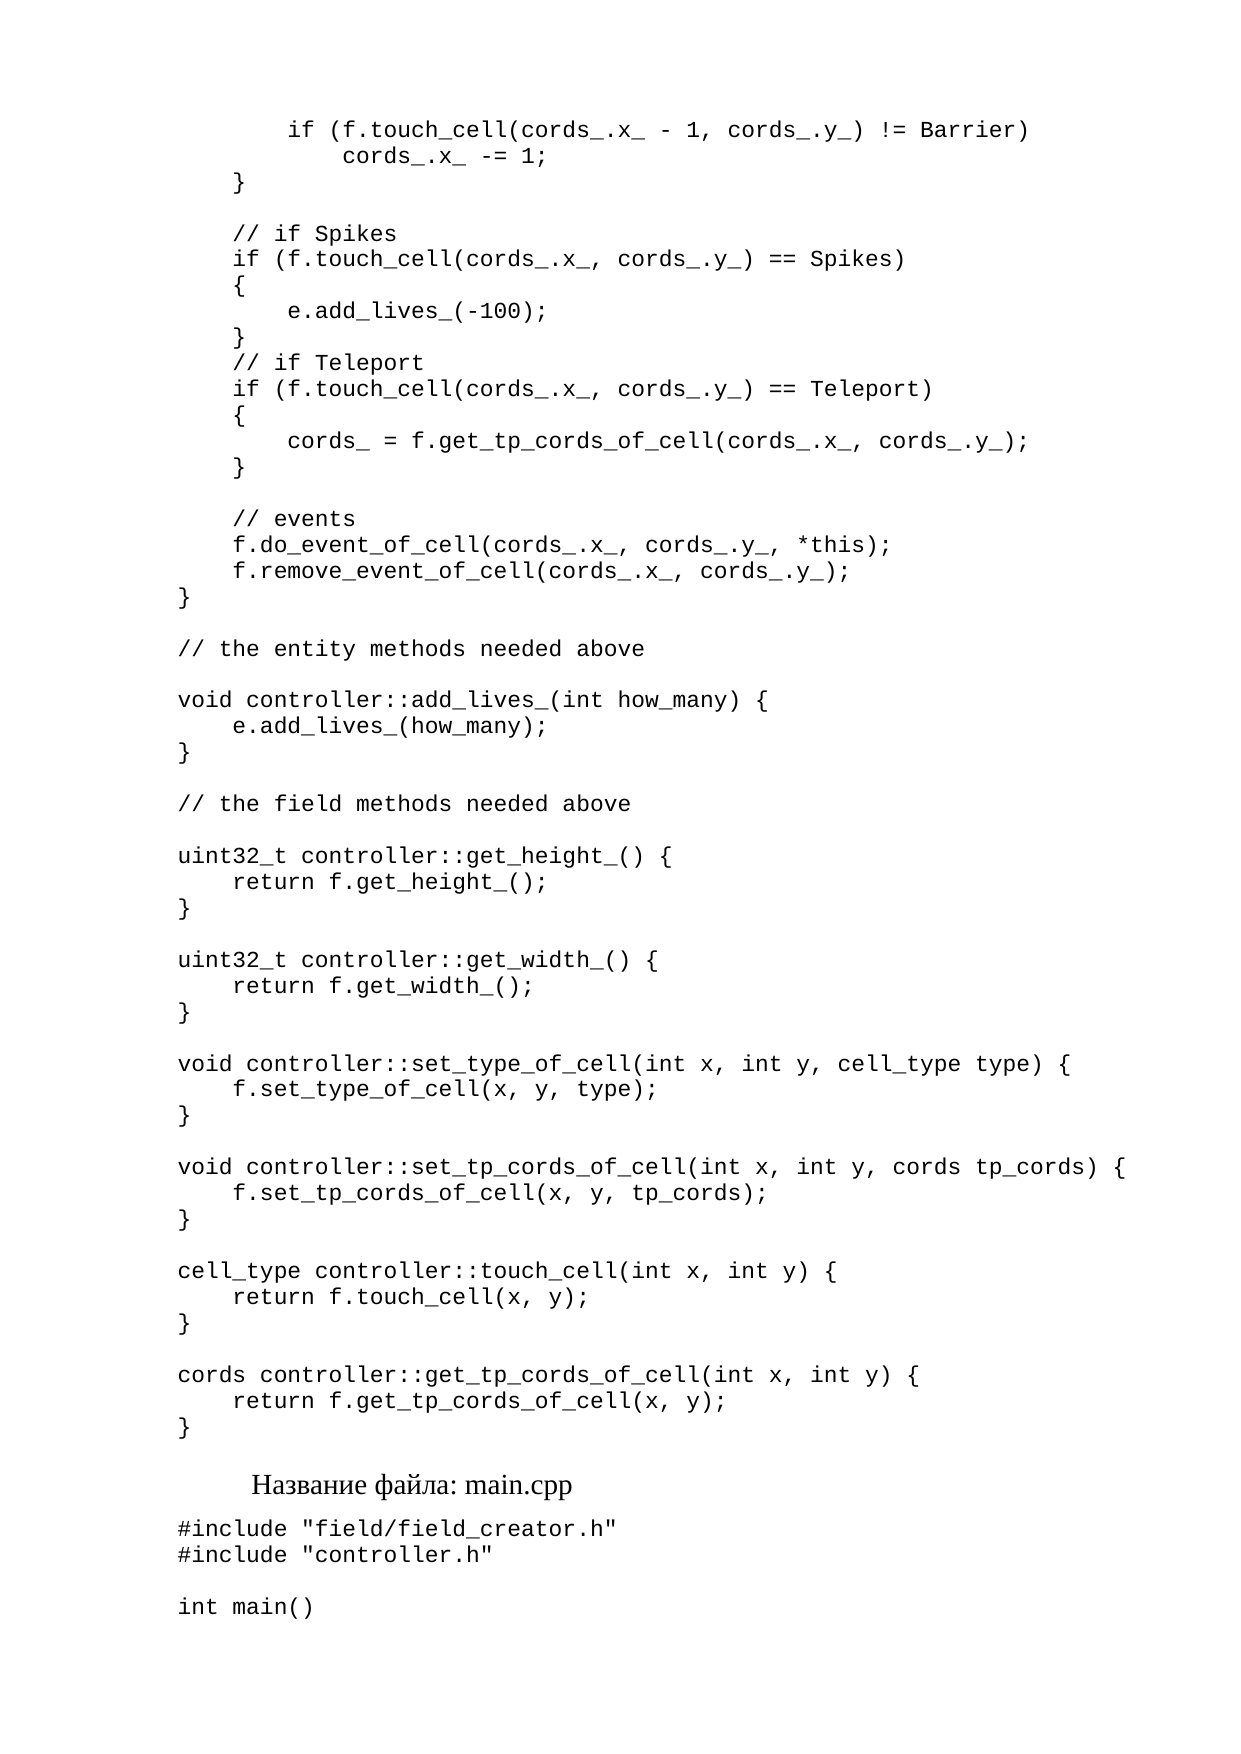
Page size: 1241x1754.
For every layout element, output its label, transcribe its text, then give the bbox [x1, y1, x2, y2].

text uint32_t controller::get_height_() { [177, 844, 1152, 870]
text f.set_type_of_cell(x, y, type); [177, 1078, 1152, 1104]
text void controller::set_type_of_cell(int x, int y, cell_type type) { [177, 1052, 1152, 1078]
text { [177, 274, 1152, 300]
text #include "field/field_creator.h" [177, 1517, 1152, 1543]
text } [177, 585, 1152, 611]
text e.add_lives_(how_many); [177, 715, 1152, 741]
text // the entity methods needed above [177, 637, 1152, 663]
text if (f.touch_cell(cords_.x_, cords_.y_) == Teleport) [177, 377, 1152, 403]
text cords_.x_ -= 1; [177, 144, 1152, 170]
text } [177, 170, 1152, 196]
text } [177, 455, 1152, 481]
text // if Spikes [177, 222, 1152, 248]
text uint32_t controller::get_width_() { [177, 948, 1152, 974]
text cell_type controller::touch_cell(int x, int y) { [177, 1259, 1152, 1285]
text void controller::set_tp_cords_of_cell(int x, int y, cords tp_cords) { [177, 1156, 1152, 1182]
text Название файла: main.cpp [177, 1467, 1152, 1500]
text int main() [177, 1595, 1152, 1621]
text } [177, 1207, 1152, 1233]
text } [177, 1104, 1152, 1130]
text f.set_tp_cords_of_cell(x, y, tp_cords); [177, 1182, 1152, 1207]
text } [177, 1311, 1152, 1337]
text } [177, 896, 1152, 922]
text f.remove_event_of_cell(cords_.x_, cords_.y_); [177, 559, 1152, 585]
text if (f.touch_cell(cords_.x_ - 1, cords_.y_) != Barrier) [177, 118, 1152, 144]
text e.add_lives_(-100); [177, 300, 1152, 326]
text f.do_event_of_cell(cords_.x_, cords_.y_, *this); [177, 533, 1152, 559]
text return f.touch_cell(x, y); [177, 1285, 1152, 1311]
text // the field methods needed above [177, 792, 1152, 818]
text { [177, 403, 1152, 429]
text // events [177, 507, 1152, 533]
text #include "controller.h" [177, 1543, 1152, 1569]
text return f.get_tp_cords_of_cell(x, y); [177, 1389, 1152, 1415]
text return f.get_height_(); [177, 870, 1152, 896]
text cords_ = f.get_tp_cords_of_cell(cords_.x_, cords_.y_); [177, 429, 1152, 455]
text if (f.touch_cell(cords_.x_, cords_.y_) == Spikes) [177, 248, 1152, 274]
text } [177, 1000, 1152, 1026]
text } [177, 326, 1152, 352]
text // if Teleport [177, 352, 1152, 377]
text } [177, 1415, 1152, 1441]
text } [177, 741, 1152, 767]
text cords controller::get_tp_cords_of_cell(int x, int y) { [177, 1363, 1152, 1389]
text void controller::add_lives_(int how_many) { [177, 689, 1152, 715]
text return f.get_width_(); [177, 974, 1152, 1000]
